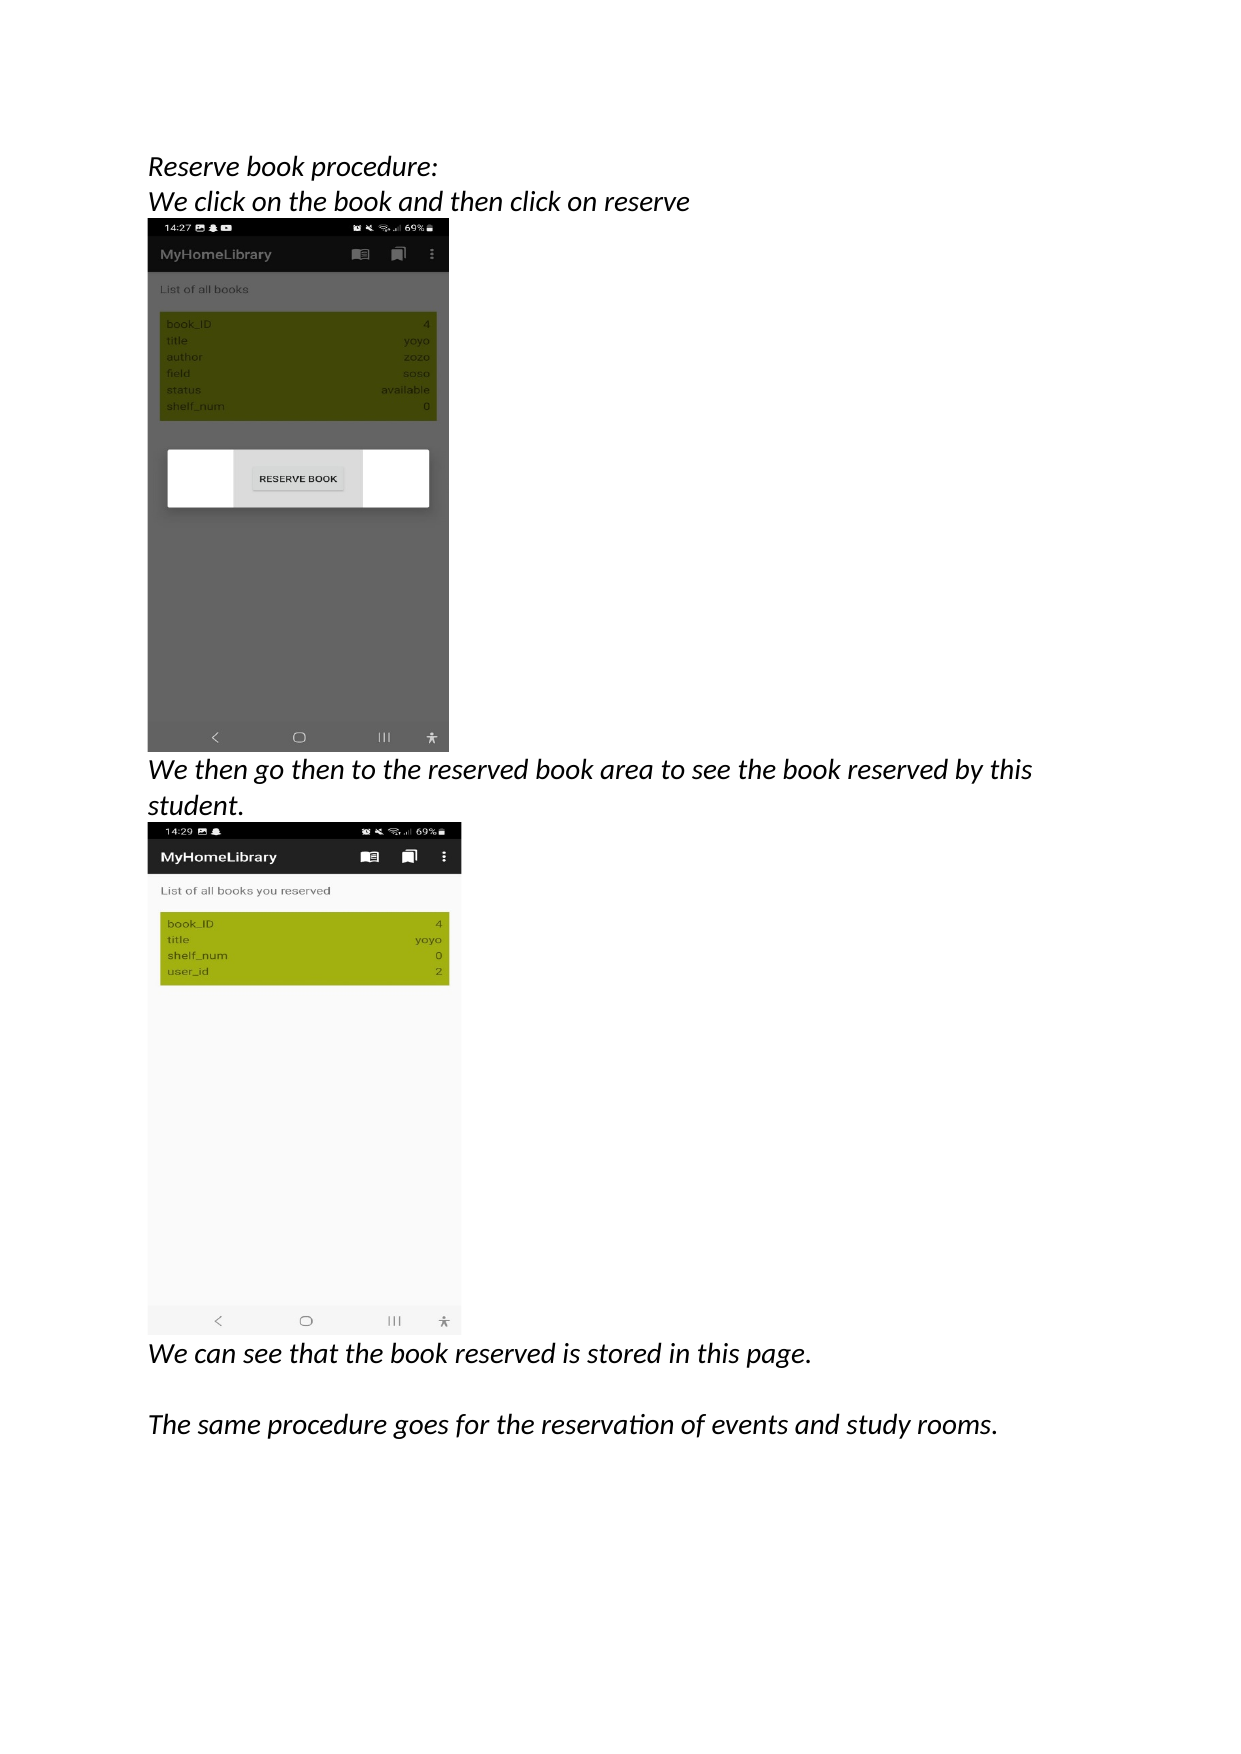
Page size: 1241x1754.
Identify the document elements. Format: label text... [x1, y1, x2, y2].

picture [147, 822, 462, 1335]
text We can see that the book reserved is stored in this page. [148, 1335, 1093, 1371]
picture [147, 218, 449, 752]
text We click on the book and then click on reserve [148, 183, 1093, 219]
text The same procedure goes for the reservation of events and study rooms. [148, 1406, 1093, 1442]
text We then go then to the reserved book area to see the book reserved by this student. [148, 751, 1093, 823]
text Reserve book procedure: [148, 148, 1093, 183]
